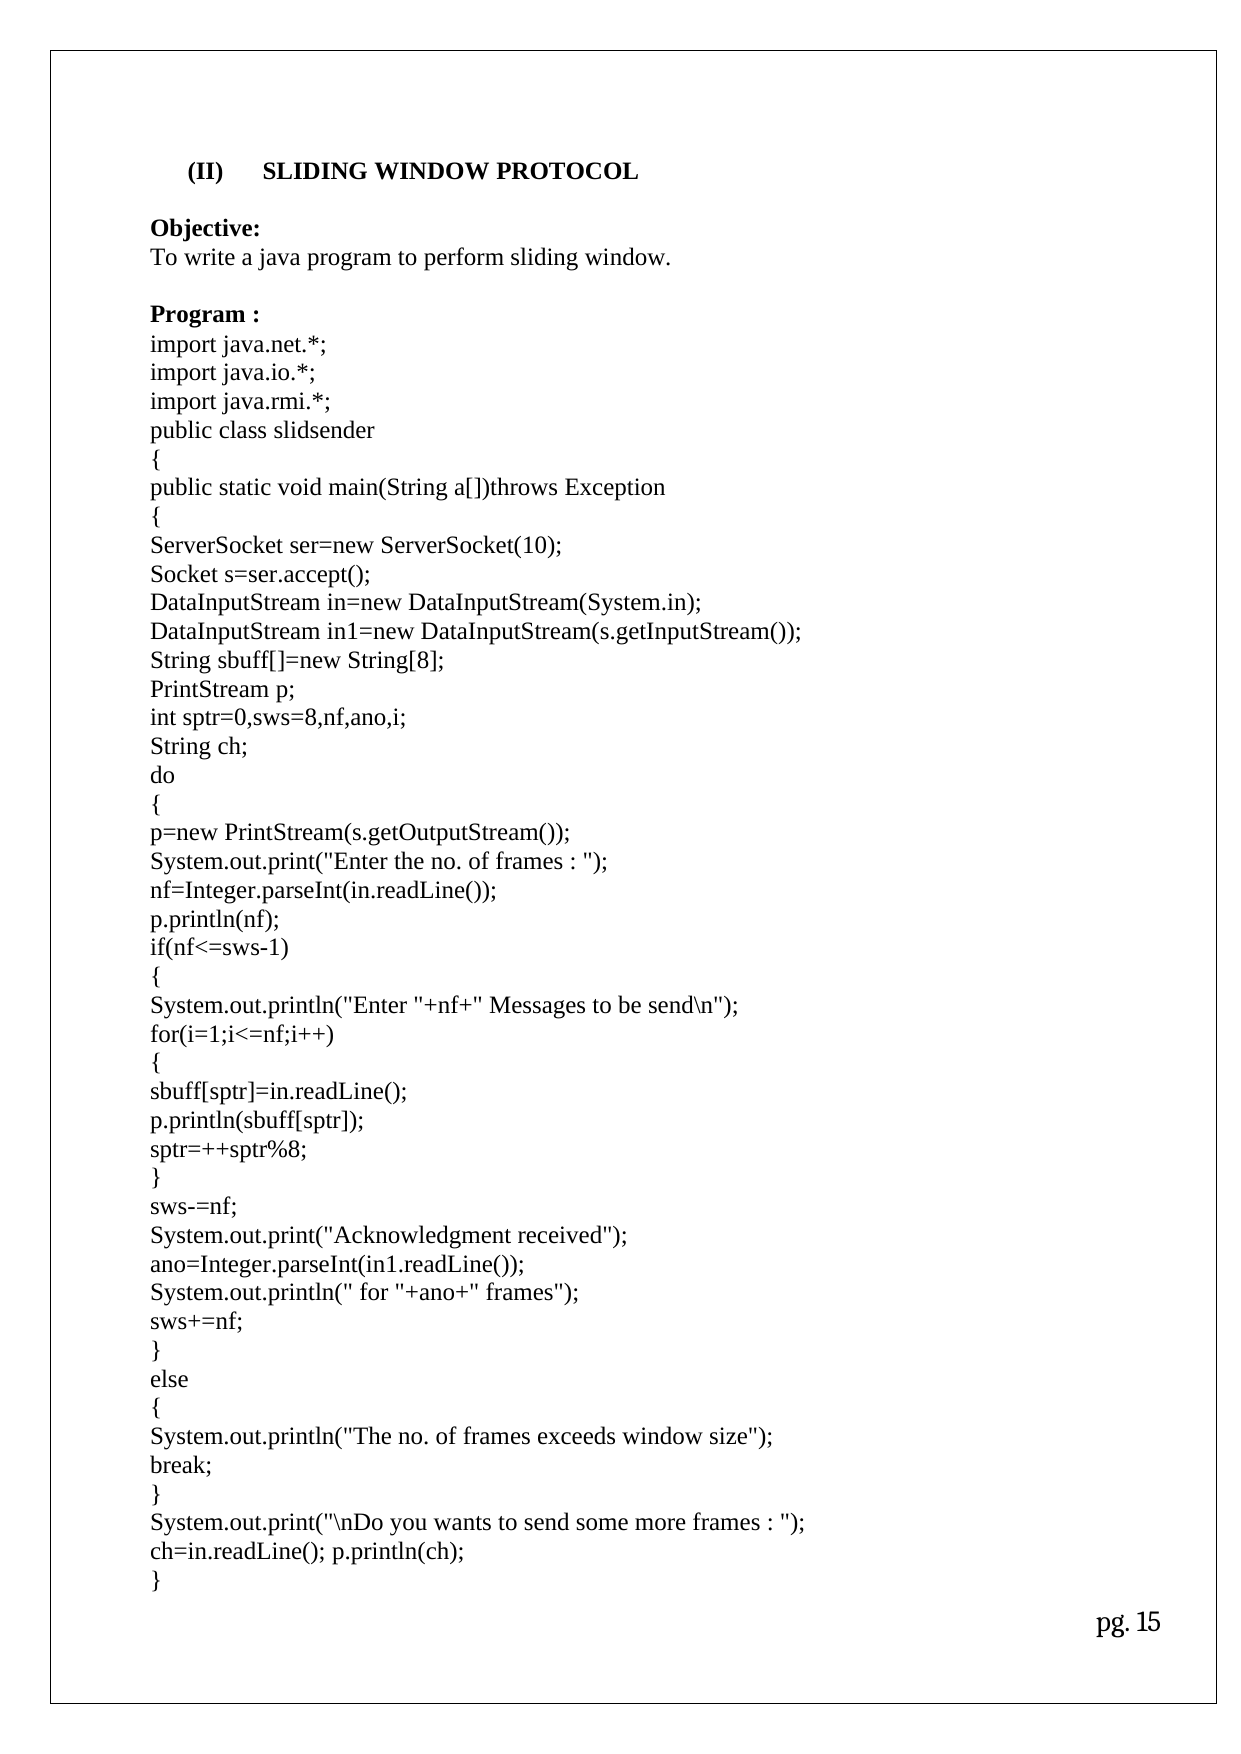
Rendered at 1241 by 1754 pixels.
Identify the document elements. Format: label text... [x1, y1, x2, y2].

text else [150, 1364, 1216, 1392]
text System.out.print("\nDo you wants to send some more frames : "); ch=in.readLine(); p.println(ch); [150, 1507, 807, 1565]
text } [150, 1335, 1216, 1364]
text To write a java program to perform sliding window. [150, 242, 1216, 271]
text sws-=nf; [150, 1191, 1216, 1220]
text { [150, 444, 1216, 472]
text } [150, 1565, 1216, 1594]
text DataInputStream in=new DataInputStream(System.in); DataInputStream in1=new DataInputStream(s.getInputStream()); String sbuff[]=new String[8]; [150, 587, 804, 674]
list SLIDING WINDOW PROTOCOL [187, 156, 1216, 185]
text p.println(sbuff[sptr]); sptr=++sptr%8; [150, 1105, 366, 1162]
subtitle Program : [150, 300, 1216, 329]
text System.out.println("Enter "+nf+" Messages to be send\n"); for(i=1;i<=nf;i++) [150, 990, 741, 1047]
text PrintStream p; [150, 674, 804, 702]
text if(nf<=sws-1) [150, 932, 1216, 961]
text { [150, 961, 1216, 990]
text } [150, 1479, 1216, 1507]
text import java.net.*; import java.io.*; import java.rmi.*; public class slidsender [150, 329, 380, 444]
text System.out.println("The no. of frames exceeds window size"); break; [150, 1421, 775, 1479]
text p=new PrintStream(s.getOutputStream()); System.out.print("Enter the no. of frames : "); nf=Integer.parseInt(in.readLine()); p.println(nf); [150, 817, 610, 932]
subtitle Objective: [150, 214, 1216, 242]
text { [150, 1392, 1216, 1421]
text { [150, 501, 1216, 530]
text } [150, 1162, 1216, 1191]
text { [150, 1047, 1216, 1076]
text do [150, 760, 1216, 789]
text sbuff[sptr]=in.readLine(); [150, 1076, 1216, 1105]
text public static void main(String a[])throws Exception [150, 472, 1216, 501]
text ServerSocket ser=new ServerSocket(10); Socket s=ser.accept(); [150, 530, 564, 587]
text { [150, 789, 1216, 817]
text int sptr=0,sws=8,nf,ano,i; String ch; [150, 702, 408, 760]
text System.out.print("Acknowledgment received"); ano=Integer.parseInt(in1.readLine()); System.out.println(" for "+ano+" frames"); sws+=nf; [150, 1220, 629, 1335]
